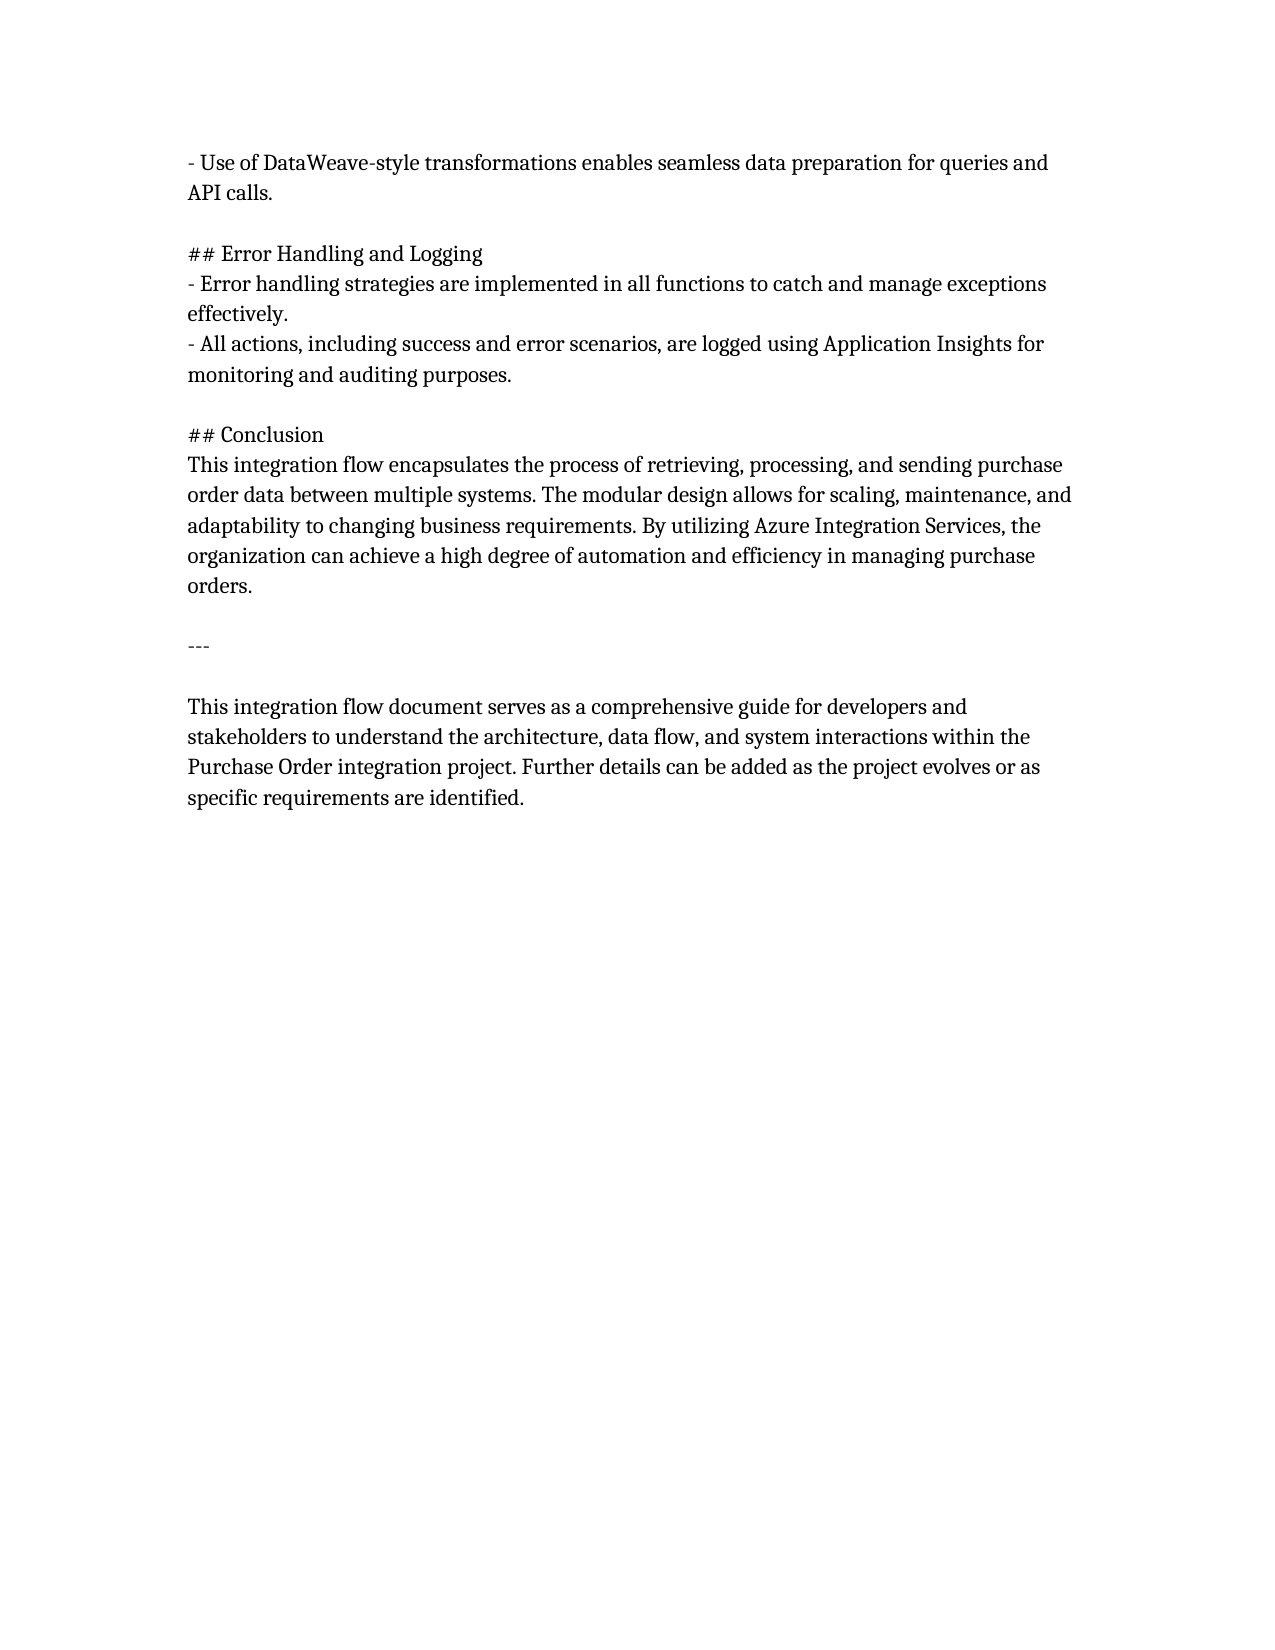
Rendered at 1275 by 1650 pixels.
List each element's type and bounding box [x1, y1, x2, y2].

text [187, 150, 1087, 811]
